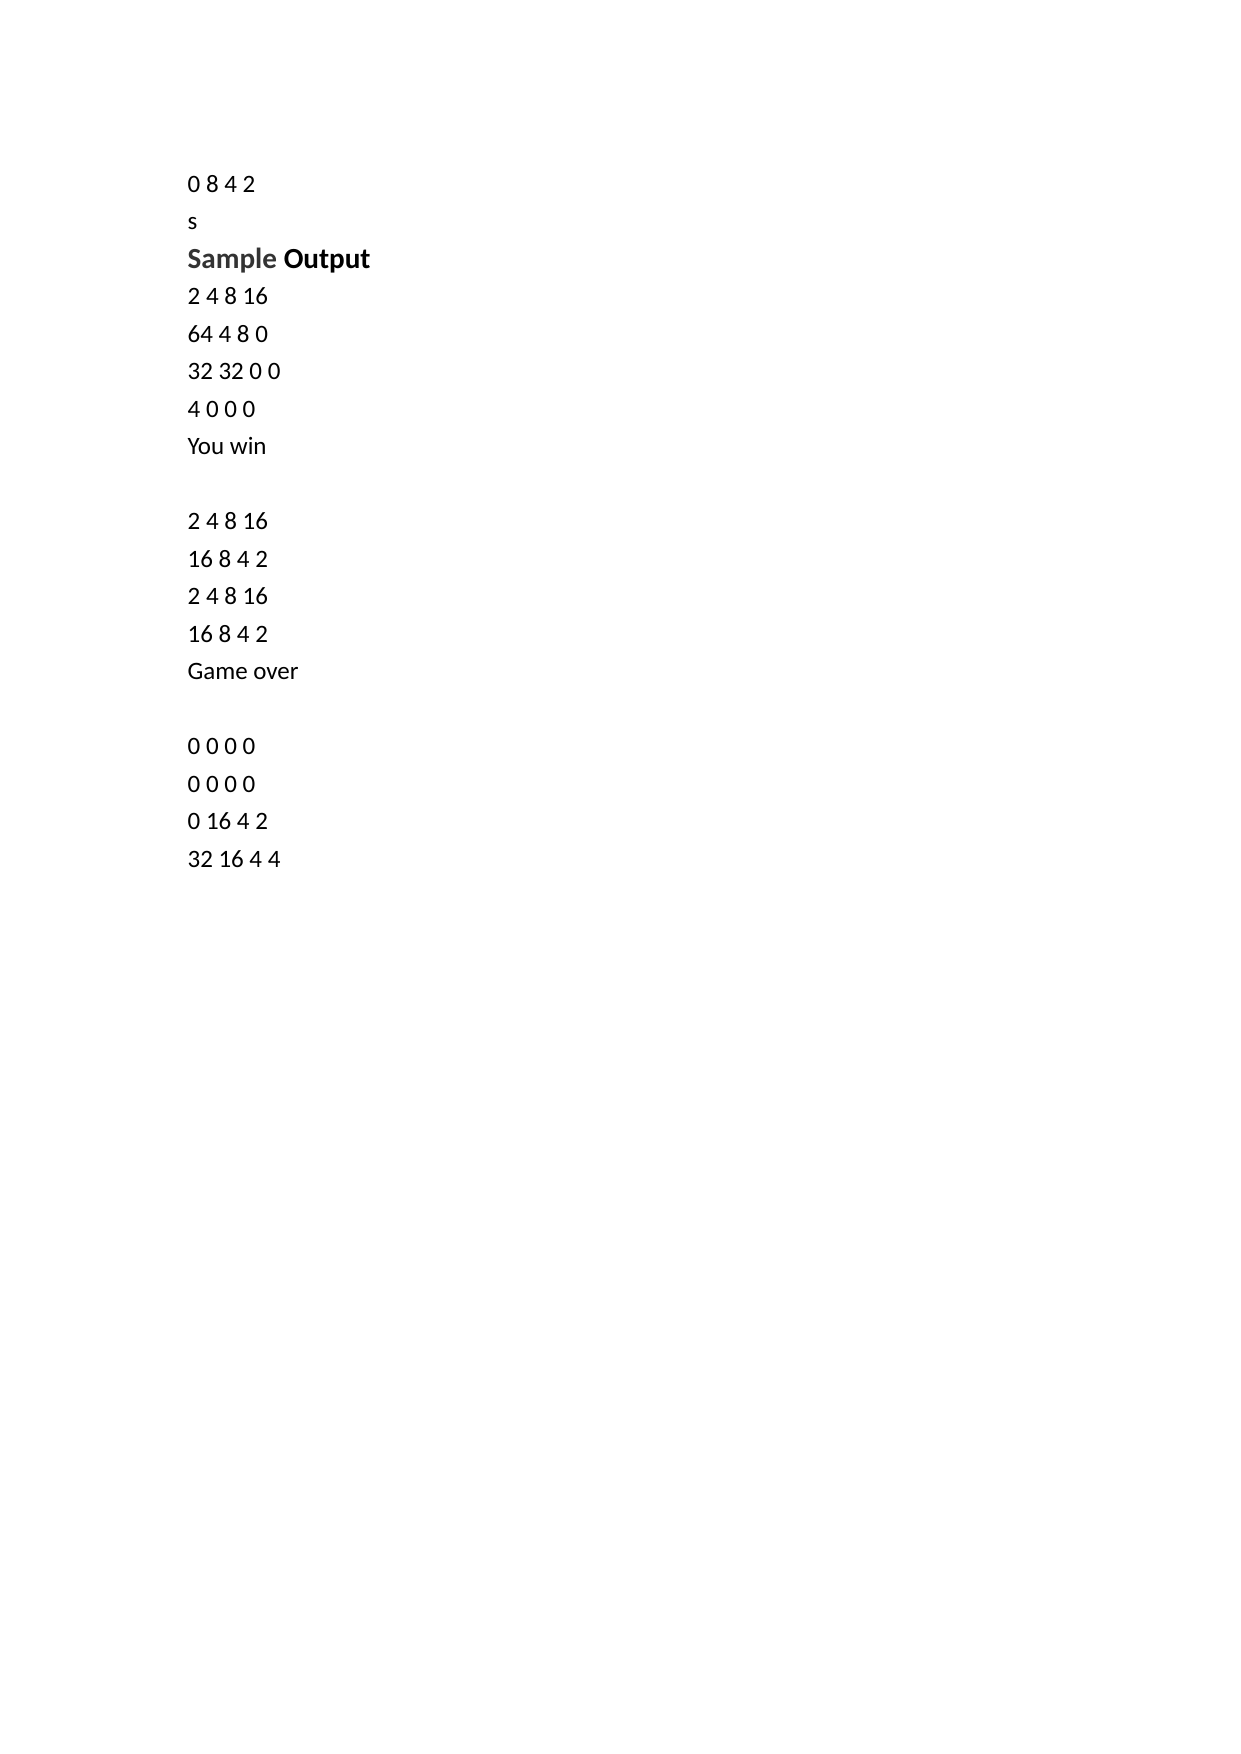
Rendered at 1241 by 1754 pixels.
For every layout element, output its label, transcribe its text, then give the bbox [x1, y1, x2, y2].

text 0 0 0 0 [187, 764, 1053, 802]
text 2 4 8 16 [187, 577, 1053, 614]
text You win [187, 427, 1053, 464]
text 64 4 8 0 [187, 314, 1053, 352]
text s [187, 202, 1053, 239]
text 32 32 0 0 [187, 352, 1053, 389]
text Game over [187, 652, 1053, 689]
text 2 4 8 16 [187, 502, 1053, 539]
text 0 16 4 2 [187, 802, 1053, 839]
text 16 8 4 2 [187, 614, 1053, 652]
text 2 4 8 16 [187, 277, 1053, 314]
text Sample Output [187, 239, 1053, 277]
text 4 0 0 0 [187, 389, 1053, 427]
text 0 0 0 0 [187, 727, 1053, 764]
text 32 16 4 4 [187, 839, 1053, 877]
text 0 8 4 2 [187, 164, 1053, 202]
text 16 8 4 2 [187, 539, 1053, 577]
